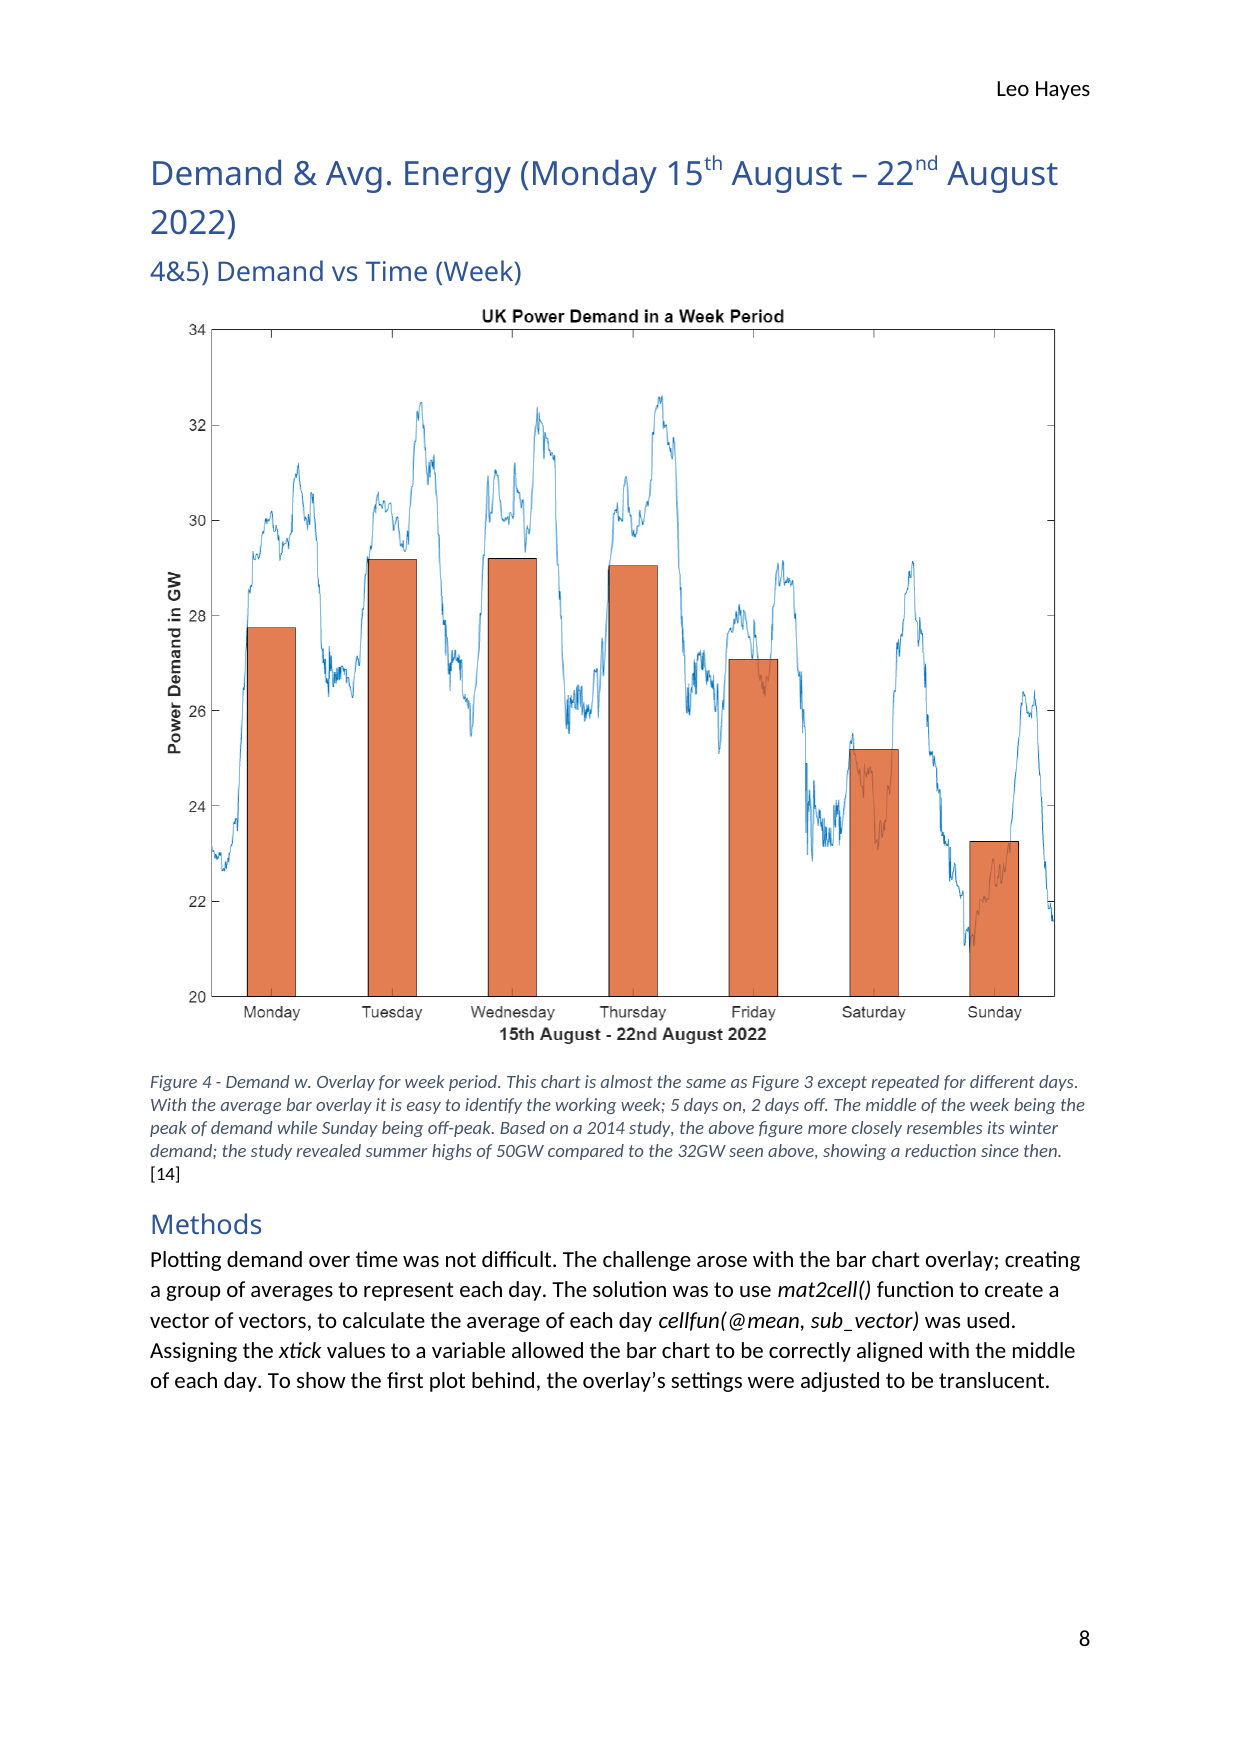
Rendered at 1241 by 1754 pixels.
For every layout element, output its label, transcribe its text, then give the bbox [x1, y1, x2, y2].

picture [150, 291, 1075, 1052]
subtitle 4&5) Demand vs Time (Week) [150, 252, 1090, 289]
subtitle Methods [150, 1206, 1090, 1242]
text Figure 4 - Demand w. Overlay for week period. This chart is almost the same as Figure 3 except repeated for different days. With the average bar overlay it is easy to identify the working week; 5 days on, 2 days off. The middle of the week being the peak of demand while Sunday being off-peak. Based on a 2014 study, the above figure more closely resembles its winter demand; the study revealed summer highs of 50GW compared to the 32GW seen above, showing a reduction since then. [14] [150, 1070, 1090, 1185]
text Plotting demand over time was not difficult. The challenge arose with the bar chart overlay; creating a group of averages to represent each day. The solution was to use mat2cell() function to create a vector of vectors, to calculate the average of each day cellfun(@mean, sub_vector) was used. Assigning the xtick values to a variable allowed the bar chart to be correctly aligned with the middle of each day. To show the first plot behind, the overlay’s settings were adjusted to be translucent. [150, 1245, 1090, 1394]
subtitle Demand & Avg. Energy (Monday 15th August – 22nd August 2022) [150, 150, 1090, 244]
